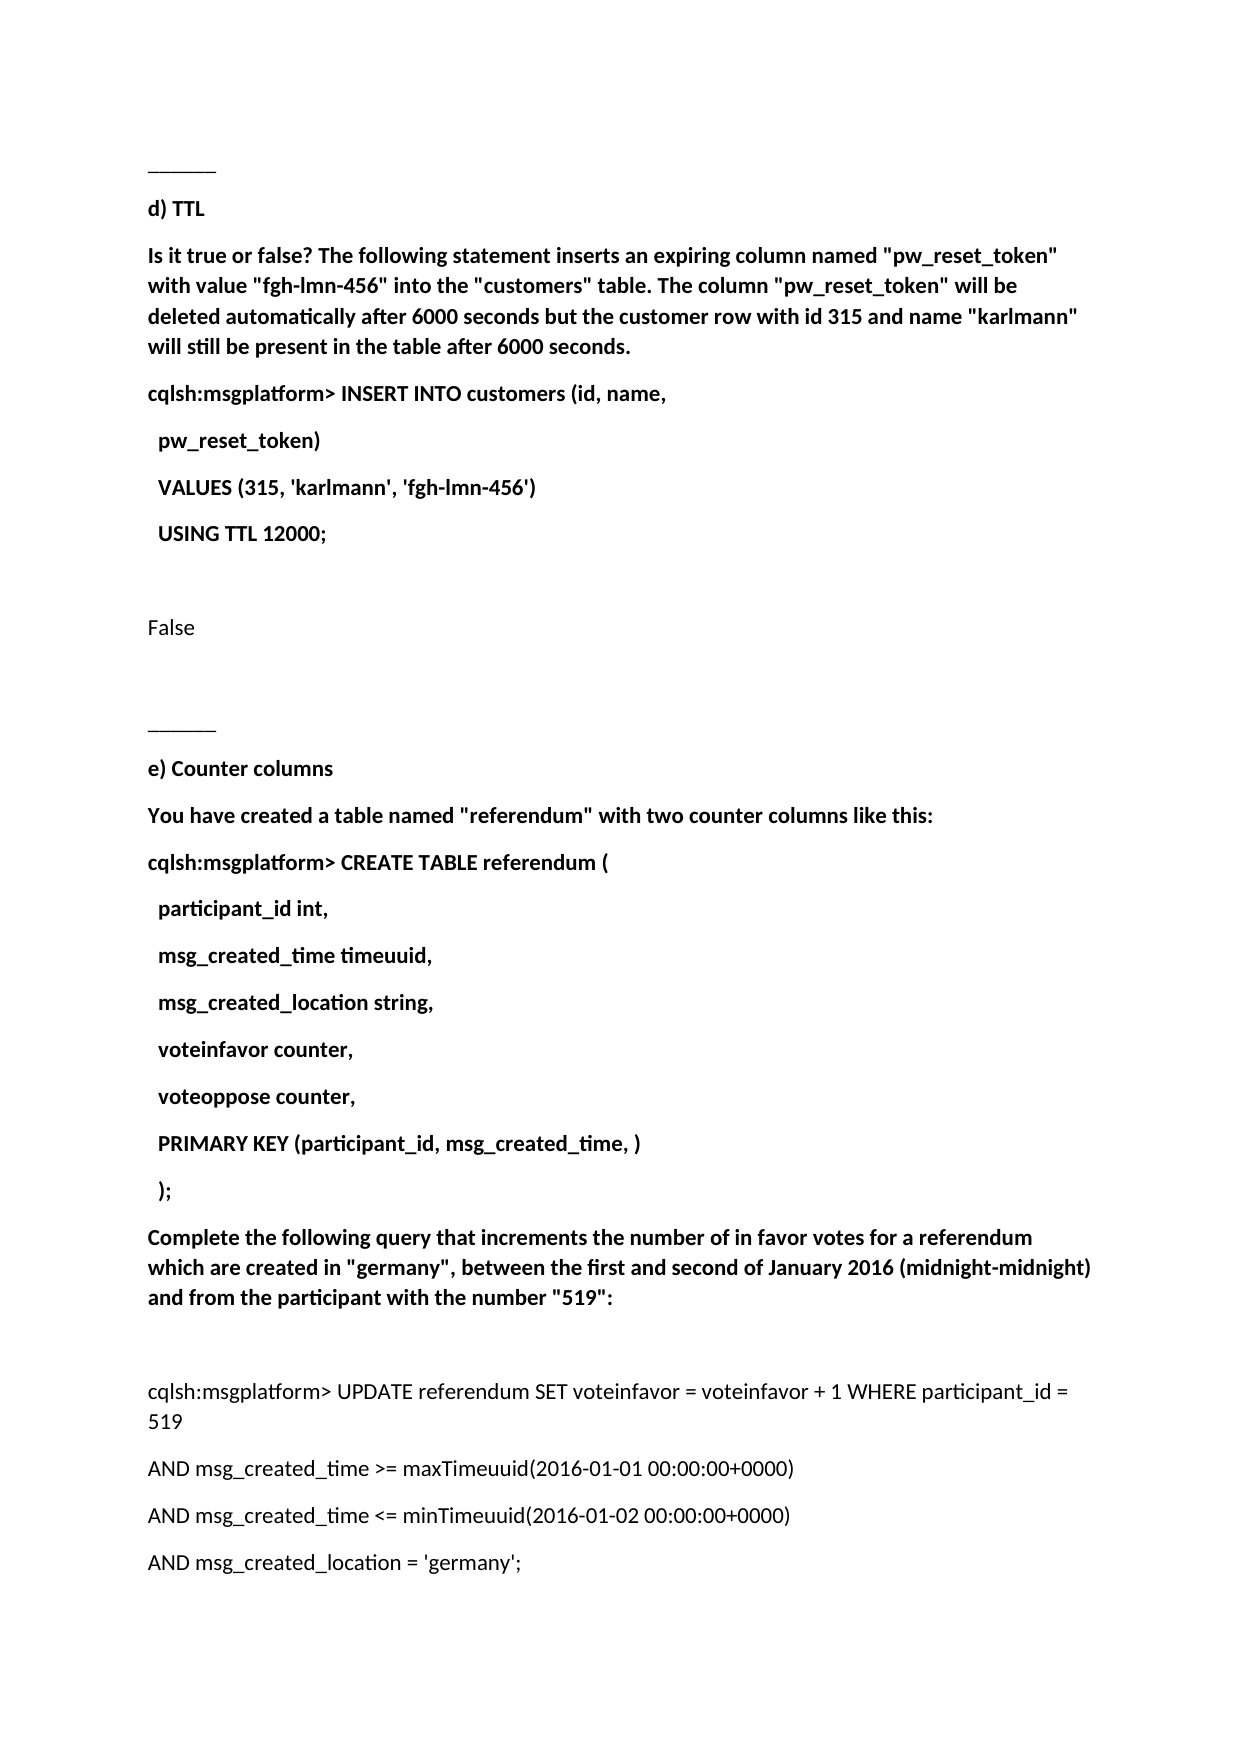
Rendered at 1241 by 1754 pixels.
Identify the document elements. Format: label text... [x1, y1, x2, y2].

text pw_reset_token) [148, 426, 1093, 454]
text AND msg_created_time >= maxTimeuuid(2016-01-01 00:00:00+0000) [148, 1454, 1093, 1482]
text cqlsh:msgplatform> UPDATE referendum SET voteinfavor = voteinfavor + 1 WHERE participant_id = 519 [148, 1377, 1093, 1435]
text Complete the following query that increments the number of in favor votes for a referendum which are created in "germany", between the first and second of January 2016 (midnight-midnight) and from the participant with the number "519": [148, 1223, 1093, 1311]
text participant_id int, [148, 894, 1093, 922]
text d) TTL [148, 194, 1093, 222]
text AND msg_created_time <= minTimeuuid(2016-01-02 00:00:00+0000) [148, 1501, 1093, 1529]
text You have created a table named "referendum" with two counter columns like this: [148, 801, 1093, 829]
text AND msg_created_location = 'germany'; [148, 1548, 1093, 1576]
text voteoppose counter, [148, 1082, 1093, 1110]
text msg_created_location string, [148, 988, 1093, 1016]
text PRIMARY KEY (participant_id, msg_created_time, ) [148, 1129, 1093, 1157]
text e) Counter columns [148, 754, 1093, 782]
text voteinfavor counter, [148, 1035, 1093, 1063]
text USING TTL 12000; [148, 519, 1093, 547]
text ); [148, 1176, 1093, 1204]
text VALUES (315, 'karlmann', 'fgh-lmn-456') [148, 473, 1093, 501]
text Is it true or false? The following statement inserts an expiring column named "pw_reset_token" with value "fgh-lmn-456" into the "customers" table. The column "pw_reset_token" will be deleted automatically after 6000 seconds but the customer row with id 315 and name "karlmann" will still be present in the table after 6000 seconds. [148, 241, 1093, 360]
text ______ [148, 148, 1093, 176]
text cqlsh:msgplatform> CREATE TABLE referendum ( [148, 848, 1093, 876]
text ______ [148, 707, 1093, 735]
text msg_created_time timeuuid, [148, 941, 1093, 969]
text cqlsh:msgplatform> INSERT INTO customers (id, name, [148, 379, 1093, 407]
text False [148, 613, 1093, 641]
